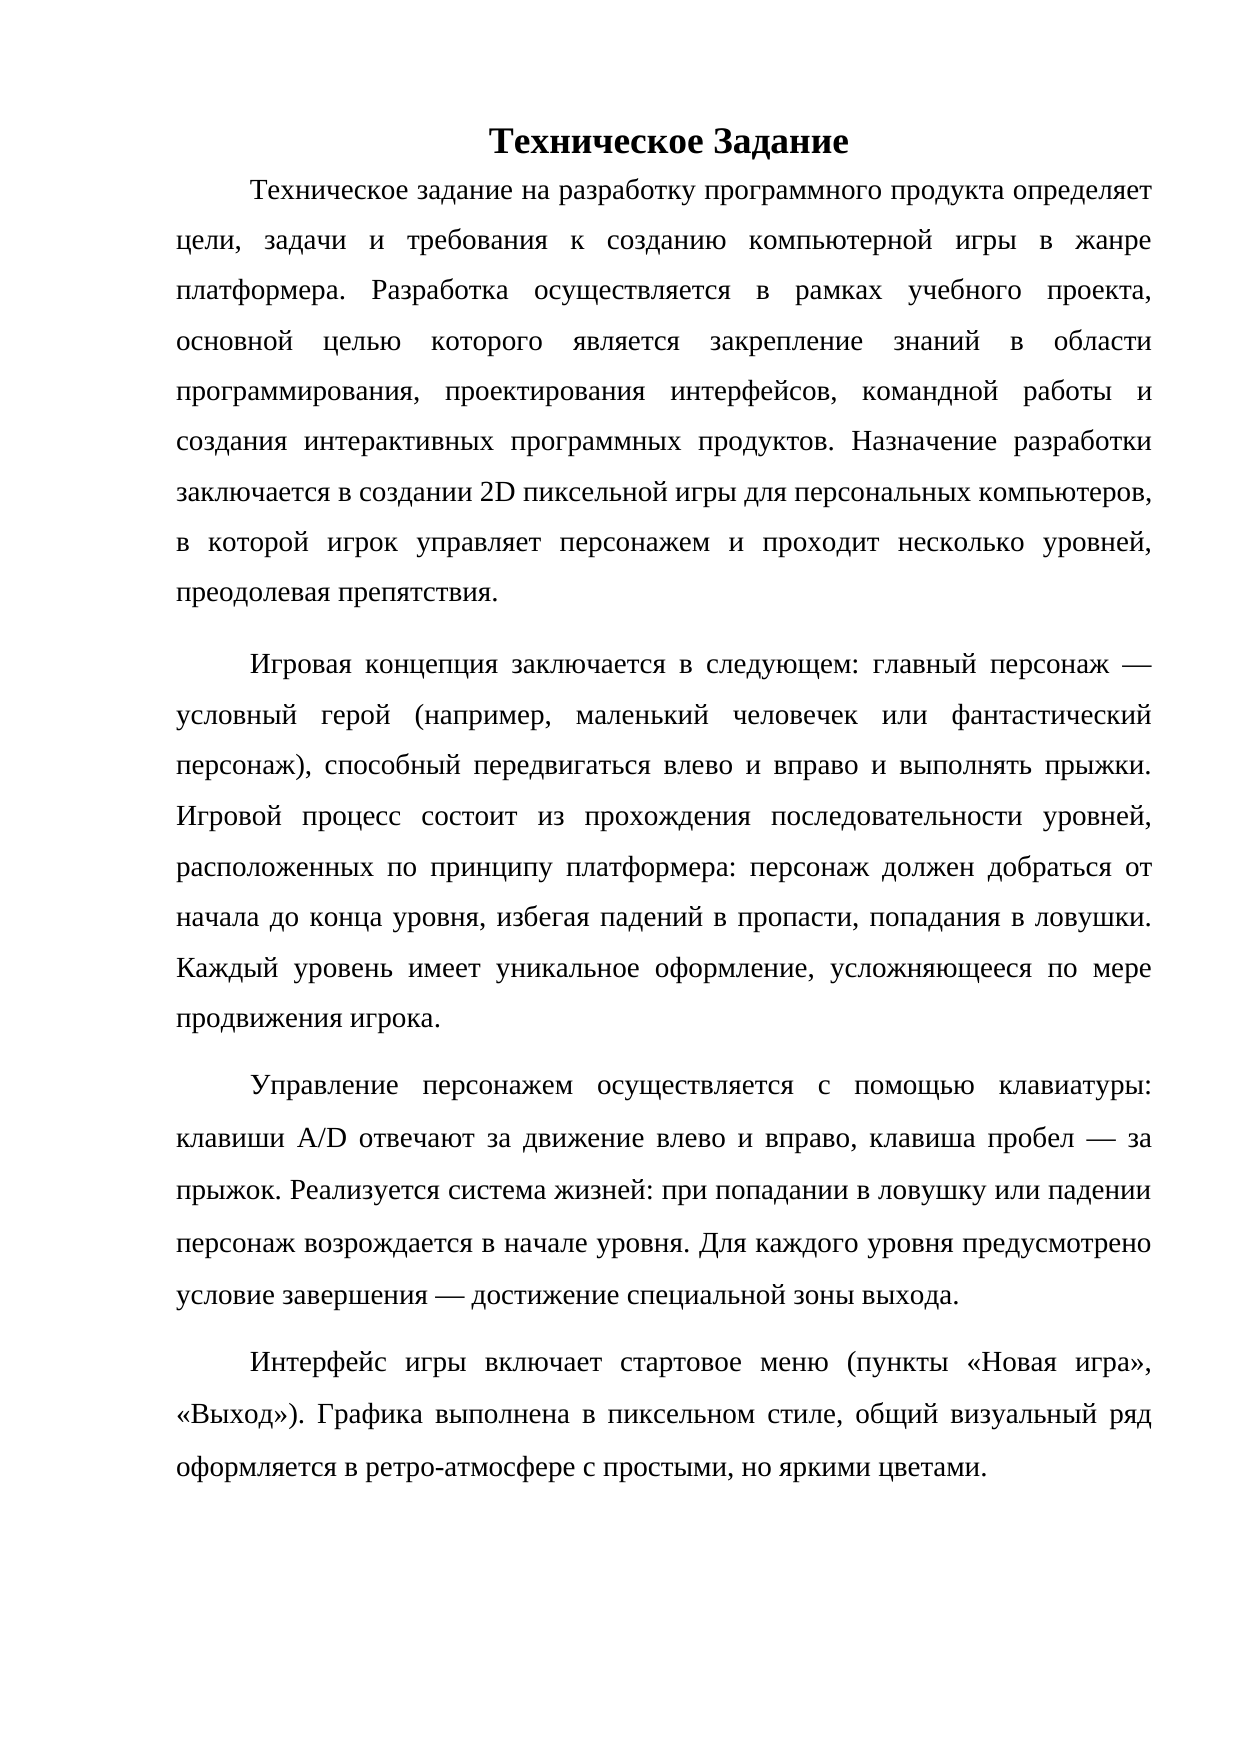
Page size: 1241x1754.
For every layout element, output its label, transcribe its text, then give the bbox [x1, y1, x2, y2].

text Управление персонажем осуществляется с помощью клавиатуры: клавиши A/D отвечают за движение влево и вправо, клавиша пробел — за прыжок. Реализуется система жизней: при попадании в ловушку или падении персонаж возрождается в начале уровня. Для каждого уровня предусмотрено условие завершения — достижение специальной зоны выхода. [176, 1067, 1153, 1311]
subtitle Техническое Задание [177, 118, 1151, 161]
text Игровая концепция заключается в следующем: главный персонаж — условный герой (например, маленький человечек или фантастический персонаж), способный передвигаться влево и вправо и выполнять прыжки. Игровой процесс состоит из прохождения последовательности уровней, расположенных по принципу платформера: персонаж должен добраться от начала до конца уровня, избегая падений в пропасти, попадания в ловушки. Каждый уровень имеет уникальное оформление, усложняющееся по мере продвижения игрока. [176, 646, 1153, 1034]
text Техническое задание на разработку программного продукта определяет цели, задачи и требования к созданию компьютерной игры в жанре платформера. Разработка осуществляется в рамках учебного проекта, основной целью которого является закрепление знаний в области программирования, проектирования интерфейсов, командной работы и создания интерактивных программных продуктов. Назначение разработки заключается в создании 2D пиксельной игры для персональных компьютеров, в которой игрок управляет персонажем и проходит несколько уровней, преодолевая препятствия. [176, 172, 1153, 608]
text Интерфейс игры включает стартовое меню (пункты «Новая игра», «Выход»). Графика выполнена в пиксельном стиле, общий визуальный ряд оформляется в ретро-атмосфере с простыми, но яркими цветами. [176, 1344, 1153, 1482]
